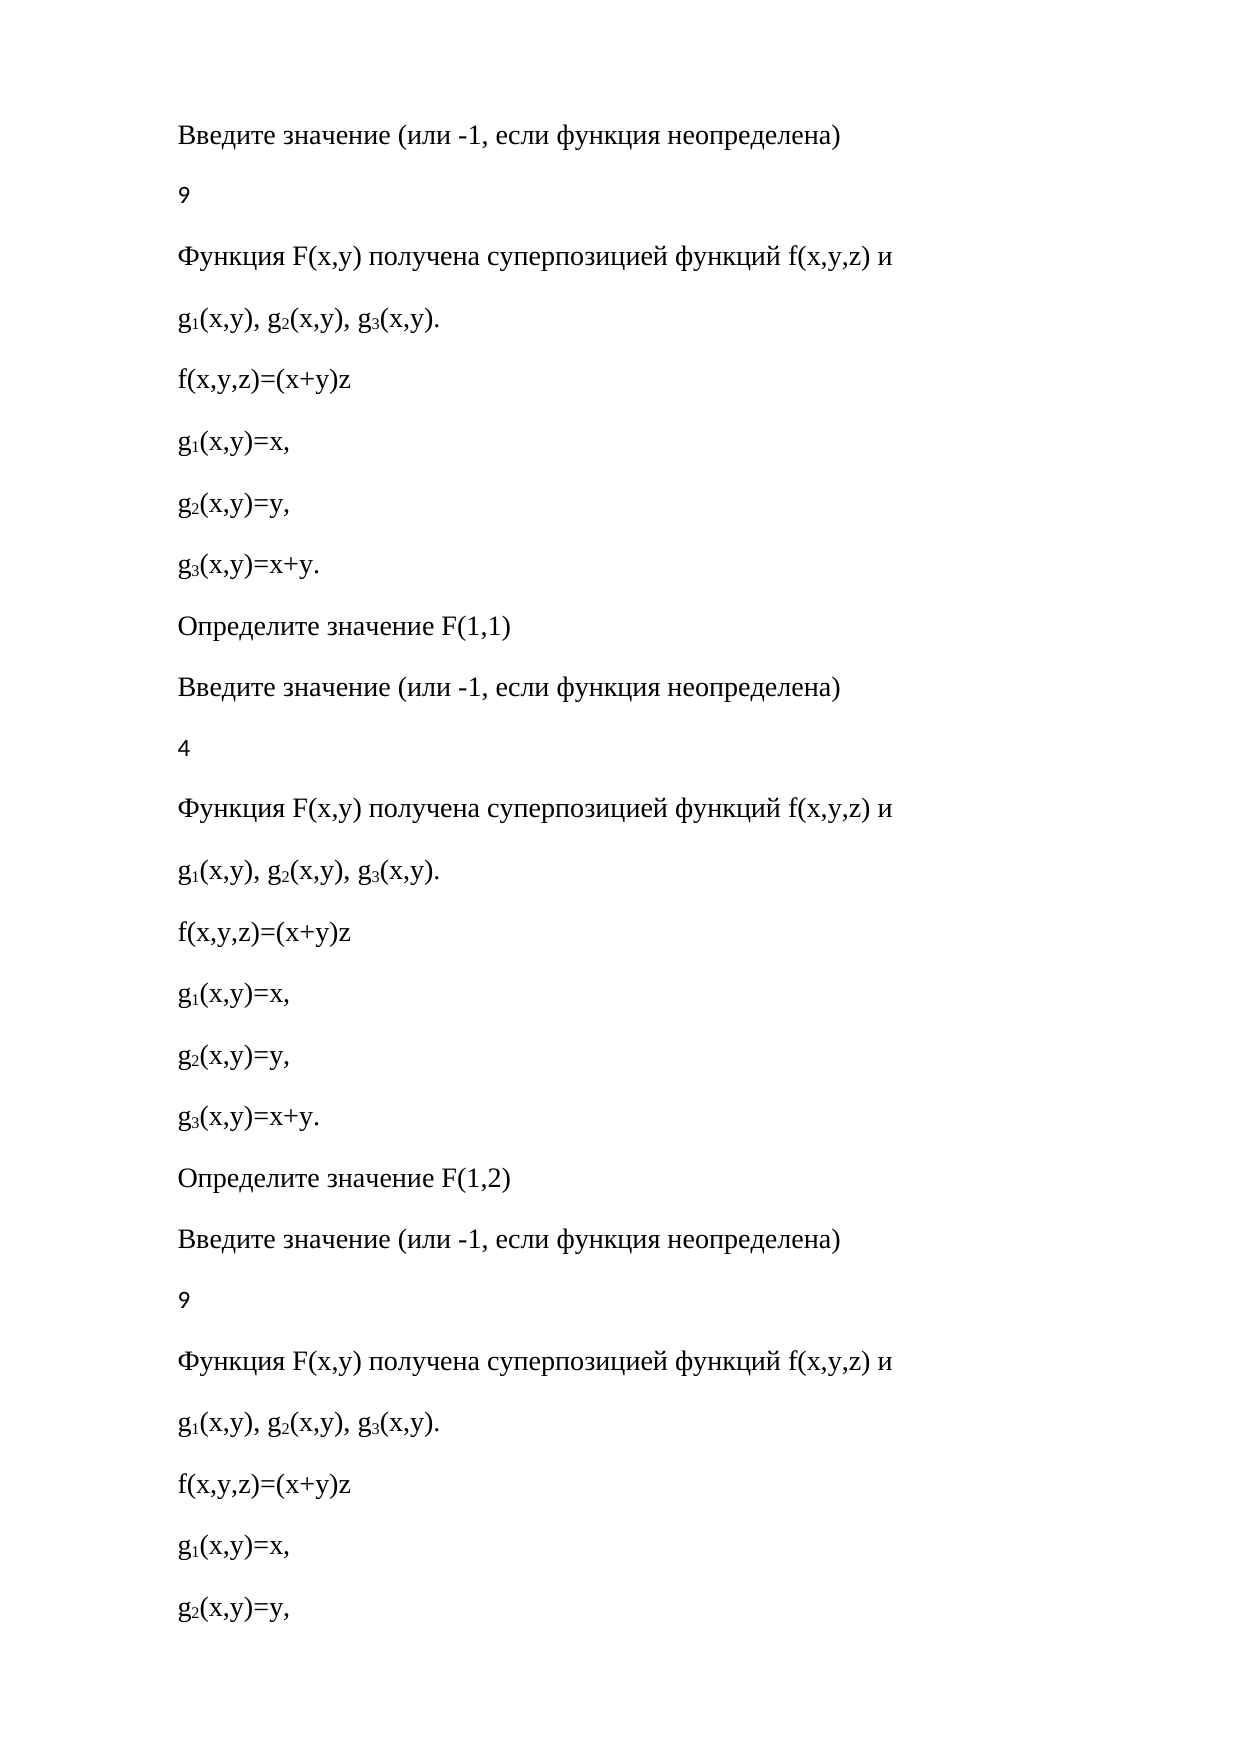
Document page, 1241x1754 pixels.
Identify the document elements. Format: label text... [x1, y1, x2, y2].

text g2(x,y)=y, [177, 486, 1152, 518]
text Определите значение F(1,1) [177, 609, 1152, 641]
text g3(x,y)=x+y. [177, 547, 1152, 579]
text g1(x,y)=x, [177, 976, 1152, 1009]
text f(x,y,z)=(x+y)z [177, 362, 1152, 395]
text 9 [177, 1284, 1152, 1314]
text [177, 1344, 1152, 1376]
text g1(x,y)=x, [177, 1528, 1152, 1561]
text f(x,y,z)=(x+y)z [177, 1467, 1152, 1499]
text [177, 1222, 1152, 1255]
text g1(x,y), g2(x,y), g3(x,y). [177, 1405, 1152, 1438]
text Введите значение (или -1, если функция неопределена) [177, 670, 1152, 703]
text f(x,y,z)=(x+y)z [177, 915, 1152, 947]
text g2(x,y)=y, [177, 1590, 1152, 1622]
text 9 [177, 180, 1152, 210]
text Функция F(x,y) получена суперпозицией функций f(x,y,z) и [177, 792, 1152, 824]
text g2(x,y)=y, [177, 1038, 1152, 1070]
text 4 [177, 732, 1152, 762]
text Функция F(x,y) получена суперпозицией функций f(x,y,z) и [177, 239, 1152, 272]
text g1(x,y)=x, [177, 424, 1152, 456]
text g1(x,y), g2(x,y), g3(x,y). [177, 853, 1152, 886]
text g3(x,y)=x+y. [177, 1099, 1152, 1132]
text g1(x,y), g2(x,y), g3(x,y). [177, 301, 1152, 333]
text Введите значение (или -1, если функция неопределена) [177, 118, 1152, 151]
text Определите значение F(1,2) [177, 1161, 1152, 1193]
